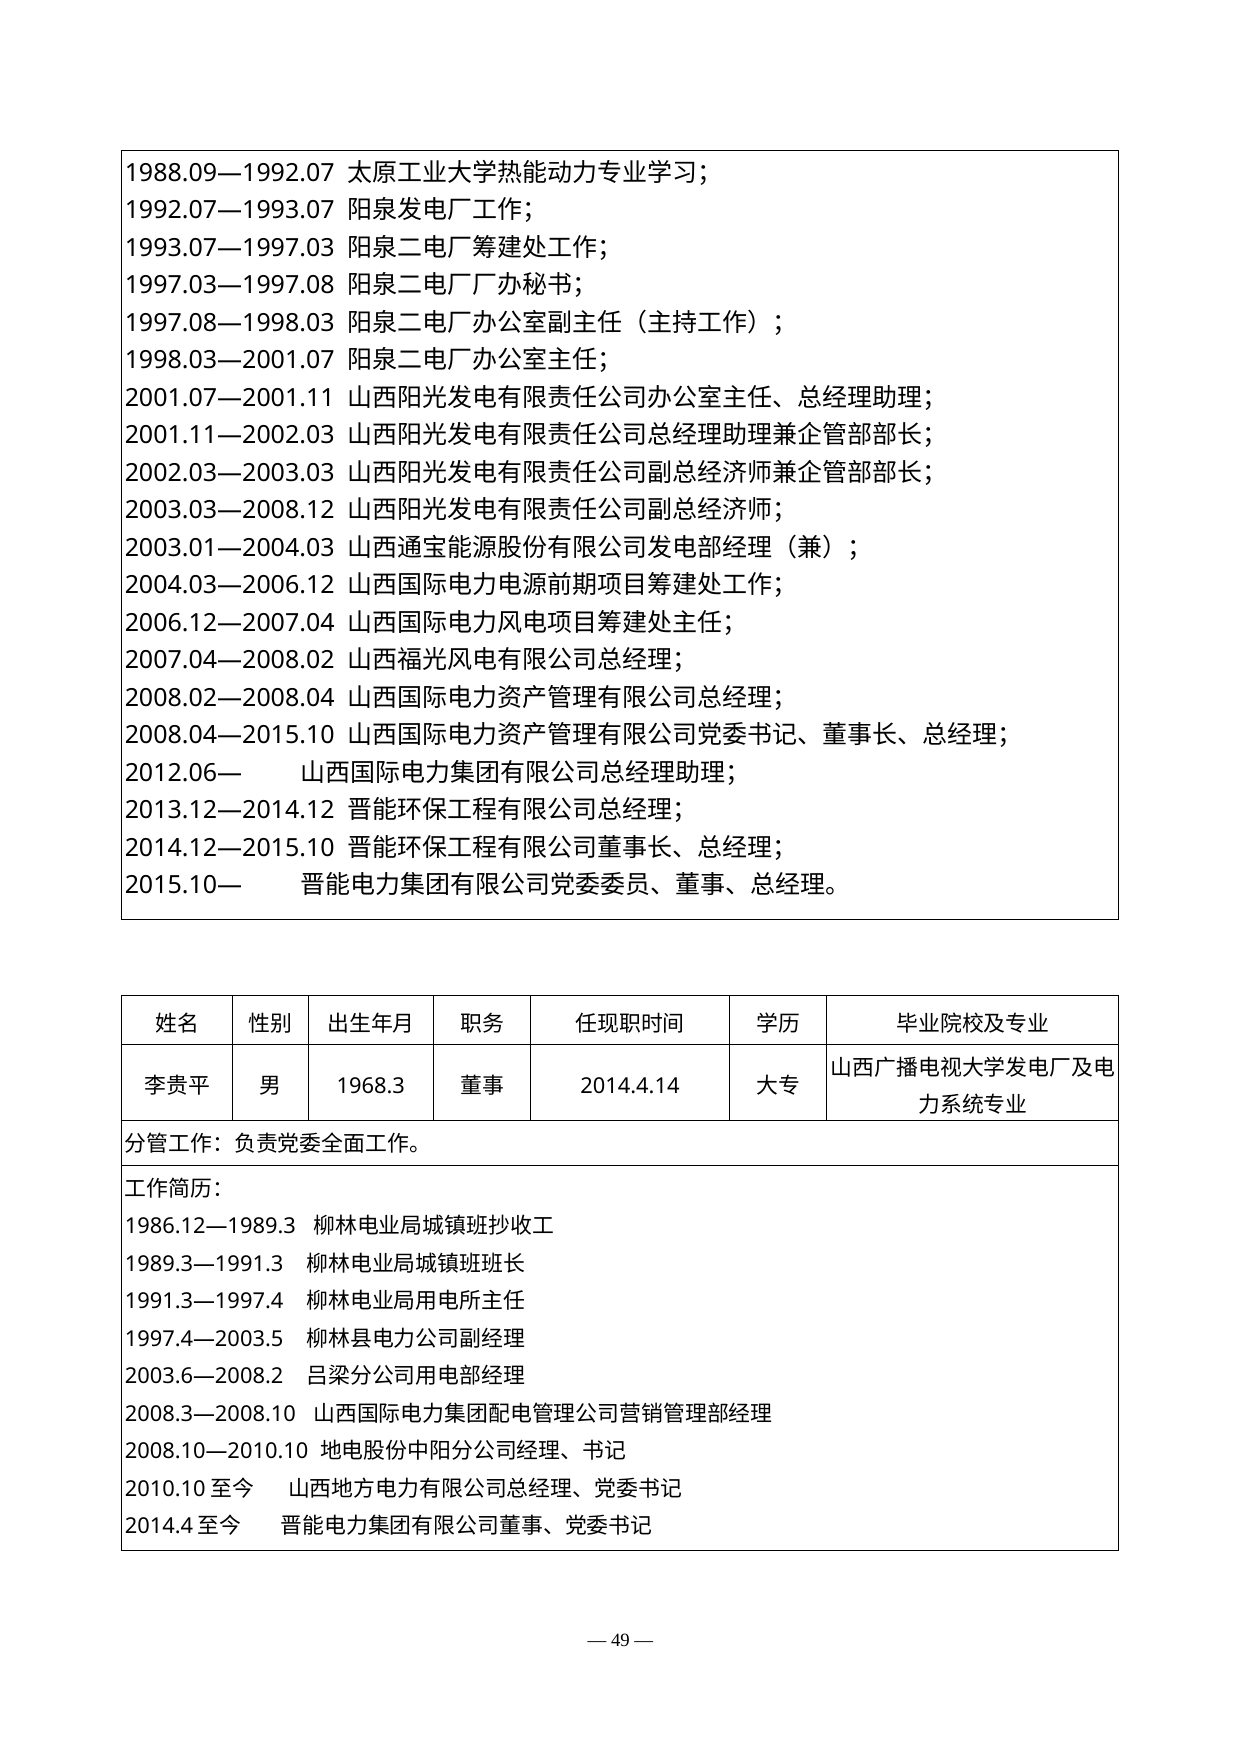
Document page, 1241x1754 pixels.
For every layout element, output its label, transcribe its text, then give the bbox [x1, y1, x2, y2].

table_header 学历 [730, 996, 826, 1044]
table_header 毕业院校及专业 [827, 996, 1118, 1044]
table_cell 大专 [730, 1045, 826, 1120]
table_cell 男 [233, 1045, 308, 1120]
table_cell 1988.09—1992.07 太原工业大学热能动力专业学习； 1992.07—1993.07 阳泉发电厂工作； 1993.07—1997.03 阳泉二电厂筹建处工作； 1997.03—1997.08 阳泉二电厂厂办秘书； 1997.08—1998.03 阳泉二电厂办公室副主任（主持工作）； 1998.03—2001.07 阳泉二电厂办公室主任； 2001.07—2001.11 山西阳光发电有限责任公司办公室主任、总经理助理； 2001.11—2002.03 山西阳光发电有限责任公司总经理助理兼企管部部长； 2002.03—2003.03 山西阳光发电有限责任公司副总经济师兼企管部部长； 2003.03—2008.12 山西阳光发电有限责任公司副总经济师； 2003.01—2004.03 山西通宝能源股份有限公司发电部经理（兼）； 2004.03—2006.12 山西国际电力电源前期项目筹建处工作； 2006.12—2007.04 山西国际电力风电项目筹建处主任； 2007.04—2008.02 山西福光风电有限公司总经理； 2008.02—2008.04 山西国际电力资产管理有限公司总经理； 2008.04—2015.10 山西国际电力资产管理有限公司党委书记、董事长、总经理； 2012.06— 山西国际电力集团有限公司总经理助理； 2013.12—2014.12 晋能环保工程有限公司总经理； 2014.12—2015.10 晋能环保工程有限公司董事长、总经理； 2015.10— 晋能电力集团有限公司党委委员、董事、总经理。 [122, 151, 1118, 919]
table_cell 李贵平 [122, 1045, 232, 1120]
table_cell 董事 [434, 1045, 530, 1120]
table_cell 工作简历： 1986.12—1989.3 柳林电业局城镇班抄收工 1989.3—1991.3 柳林电业局城镇班班长 1991.3—1997.4 柳林电业局用电所主任 1997.4—2003.5 柳林县电力公司副经理 2003.6—2008.2 吕梁分公司用电部经理 2008.3—2008.10 山西国际电力集团配电管理公司营销管理部经理 2008.10—2010.10 地电股份中阳分公司经理、书记 2010.10至今 山西地方电力有限公司总经理、党委书记 2014.4至今 晋能电力集团有限公司董事、党委书记 [122, 1166, 1118, 1549]
table_cell 分管工作：负责党委全面工作。 [122, 1121, 1118, 1165]
table_header 职务 [434, 996, 530, 1044]
table_header 姓名 [122, 996, 232, 1044]
table_header 任现职时间 [531, 996, 729, 1044]
table_cell 2014.4.14 [531, 1045, 729, 1120]
table_header 性别 [233, 996, 308, 1044]
table_cell 山西广播电视大学发电厂及电力系统专业 [827, 1045, 1118, 1120]
table_header 出生年月 [309, 996, 433, 1044]
table_cell 1968.3 [309, 1045, 433, 1120]
